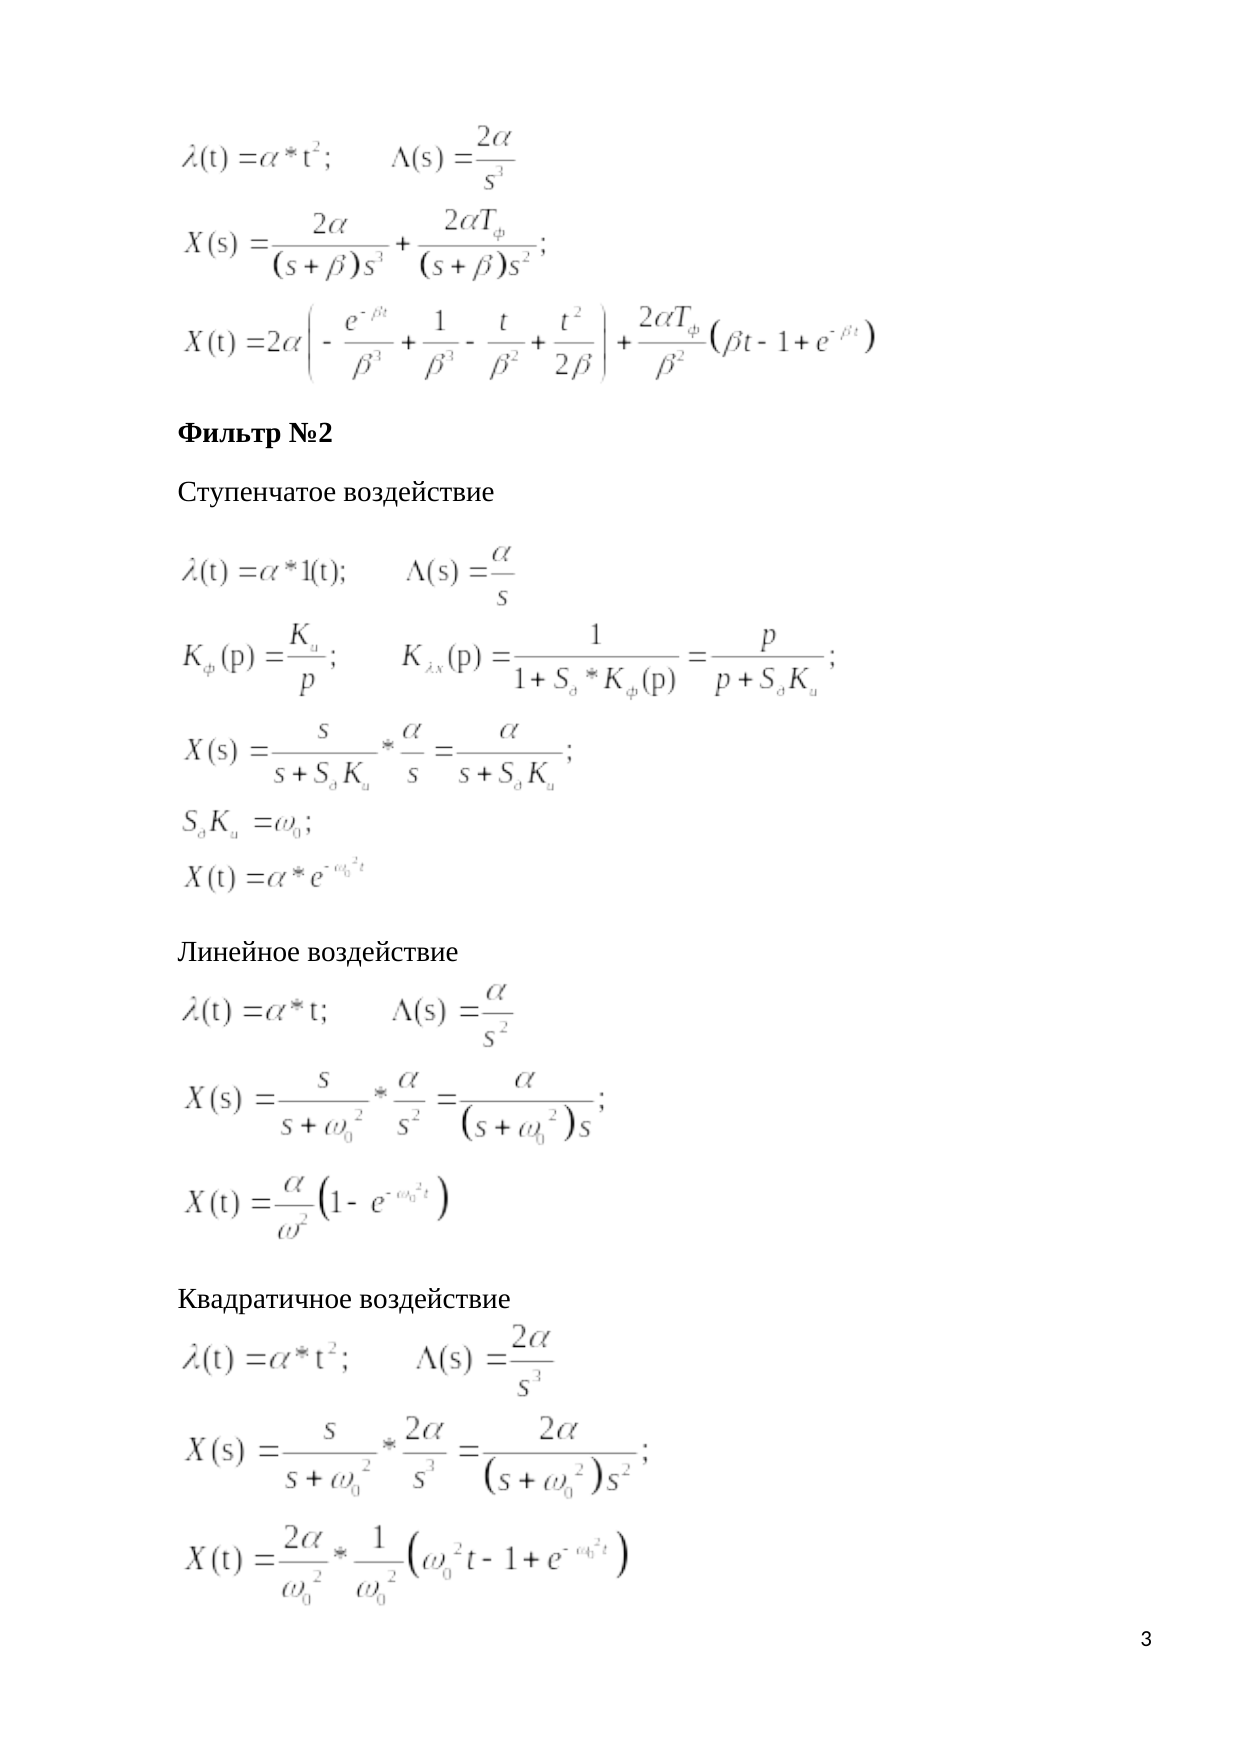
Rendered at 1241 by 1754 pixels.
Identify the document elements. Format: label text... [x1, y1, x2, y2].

text Фильтр №2 [177, 415, 1152, 448]
text Линейное воздействие [177, 934, 1152, 968]
text Квадратичное воздействие [177, 1281, 1152, 1315]
text Ступенчатое воздействие [177, 474, 1152, 508]
